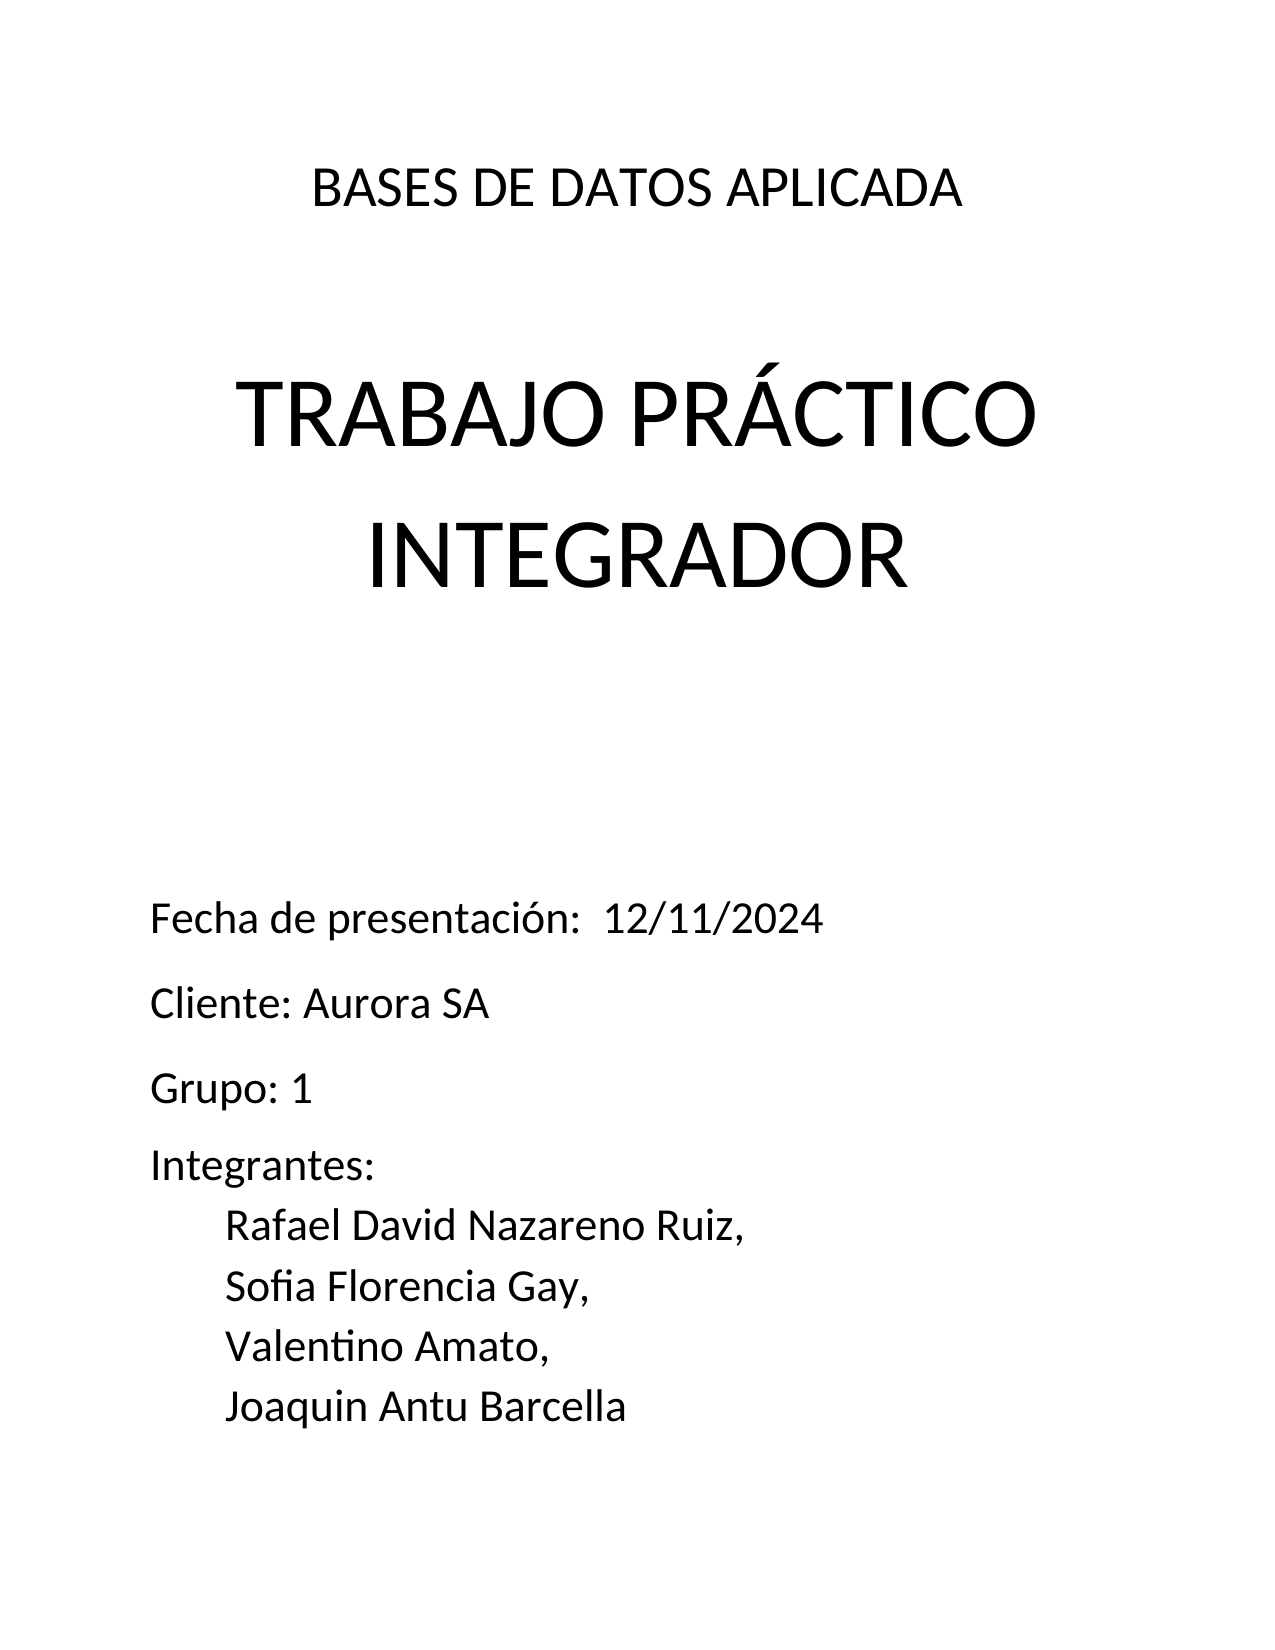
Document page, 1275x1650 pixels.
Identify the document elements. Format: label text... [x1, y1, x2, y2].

text TRABAJO PRÁCTICO INTEGRADOR [150, 349, 1125, 612]
text Grupo: 1 [150, 1059, 1125, 1115]
text Cliente: Aurora SA [150, 974, 1125, 1030]
text Fecha de presentación: 12/11/2024 [150, 889, 1125, 945]
text BASES DE DATOS APLICADA [150, 150, 1125, 221]
text Integrantes: Rafael David Nazareno Ruiz, Sofia Florencia Gay, Valentino Amato, Joaquin Antu Barcella [150, 1136, 1125, 1463]
